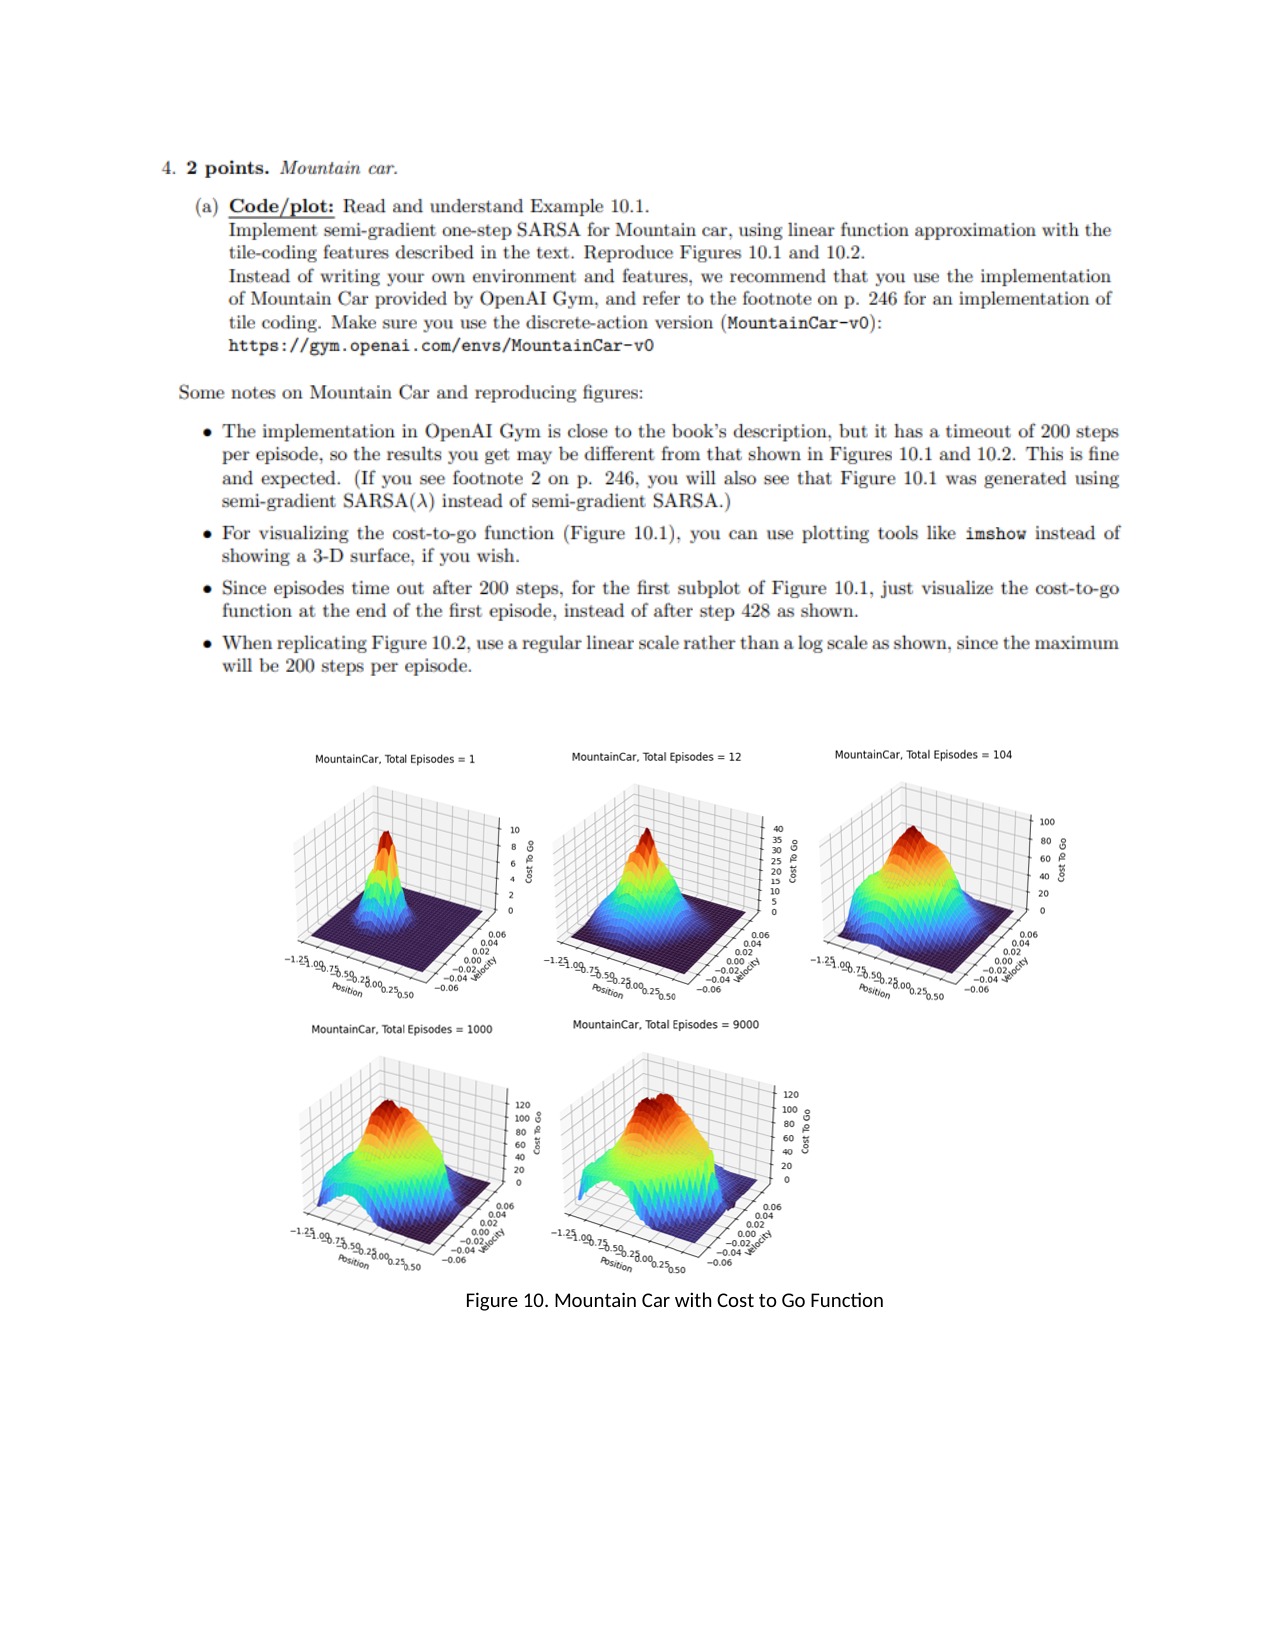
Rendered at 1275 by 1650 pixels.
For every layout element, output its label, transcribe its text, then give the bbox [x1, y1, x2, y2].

text Figure 10. Mountain Car with Cost to Go Function [150, 1287, 1125, 1312]
picture [150, 150, 1125, 363]
picture [269, 745, 1081, 1285]
picture [150, 381, 1125, 680]
